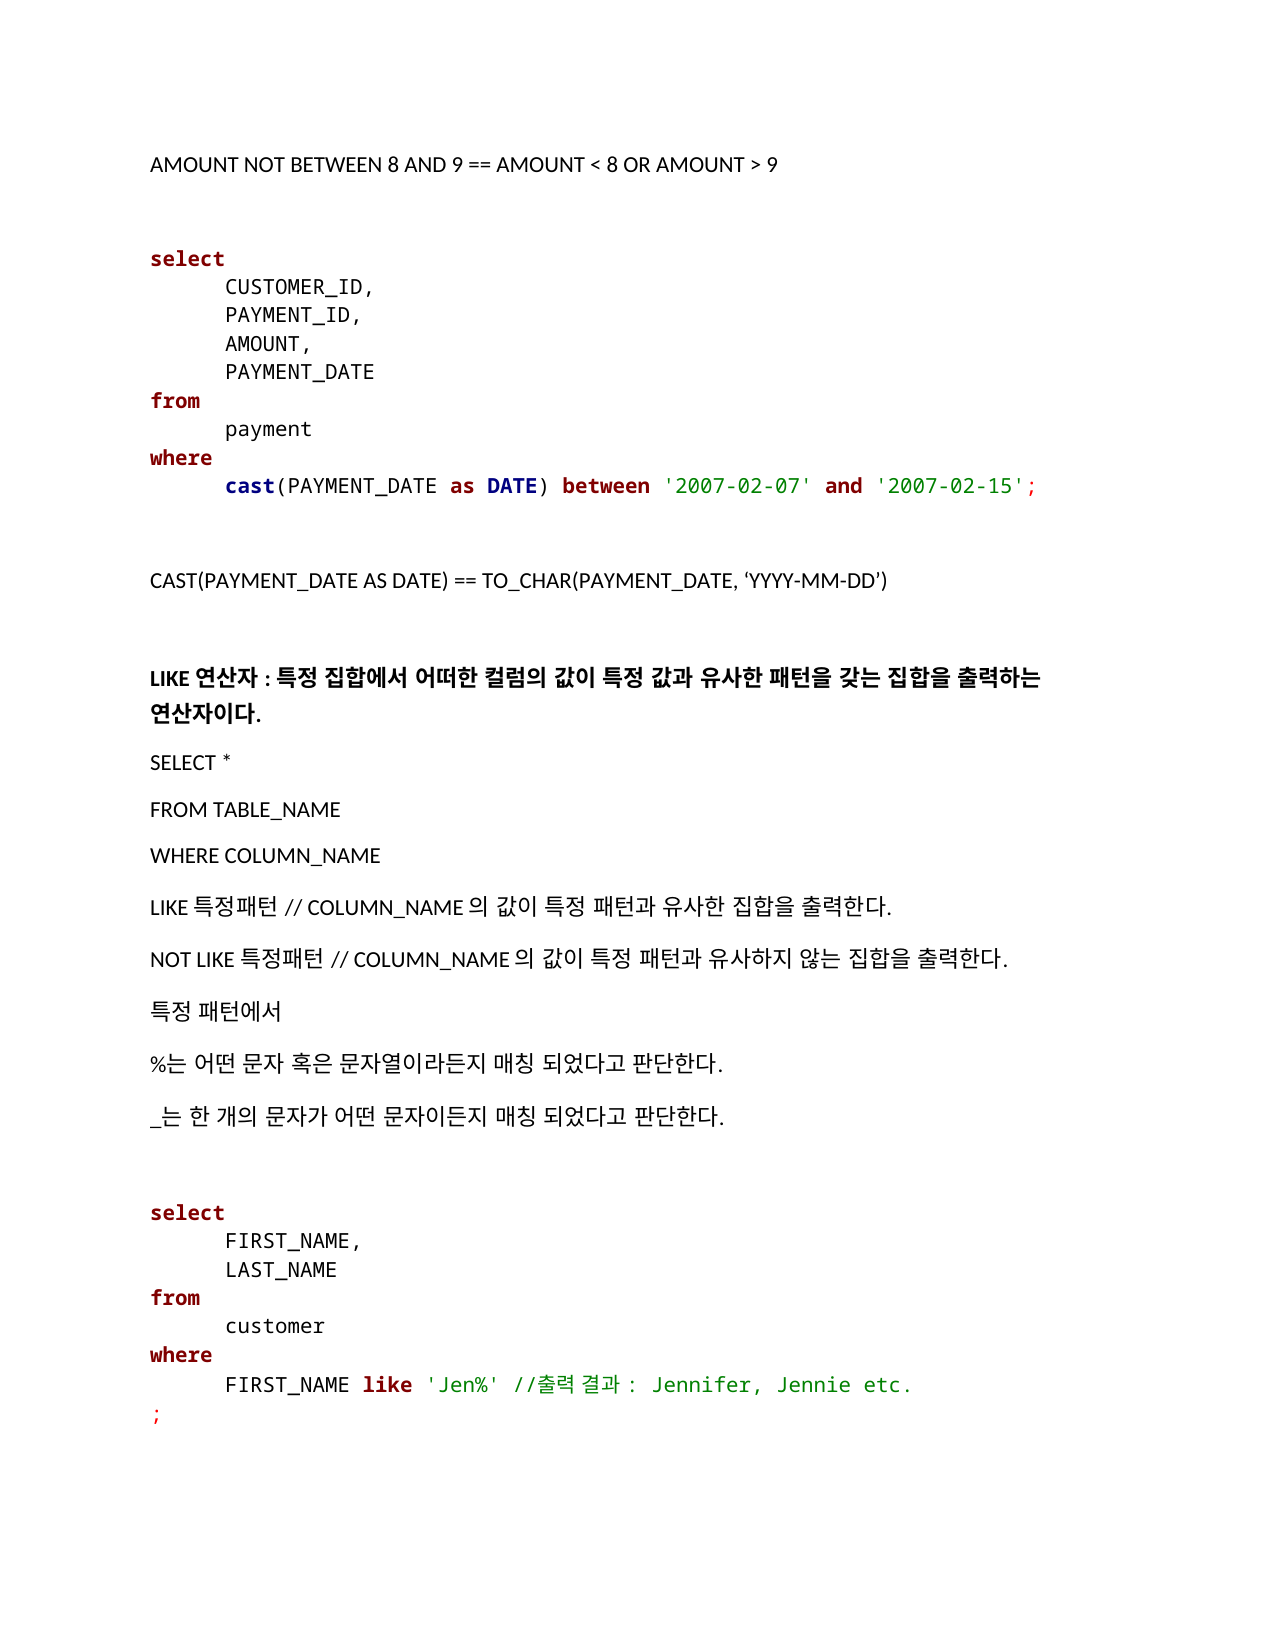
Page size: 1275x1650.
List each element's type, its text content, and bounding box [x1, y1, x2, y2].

text payment [150, 414, 1125, 443]
text AMOUNT NOT BETWEEN 8 AND 9 == AMOUNT < 8 OR AMOUNT > 9 [150, 150, 1125, 178]
text ; [150, 1399, 1125, 1427]
text FIRST_NAME, [150, 1226, 1125, 1255]
text select [150, 244, 1125, 272]
text CAST(PAYMENT_DATE AS DATE) == TO_CHAR(PAYMENT_DATE, ‘YYYY-MM-DD’) [150, 566, 1125, 594]
text 특정 패턴에서 [150, 993, 1125, 1027]
text where [150, 1340, 1125, 1368]
text from [150, 1283, 1125, 1312]
text NOT LIKE 특정패턴 // COLUMN_NAME의 값이 특정 패턴과 유사하지 않는 집합을 출력한다. [150, 941, 1125, 974]
text WHERE COLUMN_NAME [150, 842, 1125, 870]
text from [150, 386, 1125, 414]
text %는 어떤 문자 혹은 문자열이라든지 매칭 되었다고 판단한다. [150, 1046, 1125, 1079]
text select [150, 1198, 1125, 1226]
text customer [150, 1312, 1125, 1340]
text cast(PAYMENT_DATE as DATE) between '2007-02-07' and '2007-02-15'; [150, 471, 1125, 500]
text _는 한 개의 문자가 어떤 문자이든지 매칭 되었다고 판단한다. [150, 1098, 1125, 1132]
text PAYMENT_ID, [150, 301, 1125, 329]
text CUSTOMER_ID, [150, 272, 1125, 301]
text PAYMENT_DATE [150, 357, 1125, 386]
text AMOUNT, [150, 329, 1125, 357]
text where [150, 443, 1125, 471]
text LIKE 특정패턴 // COLUMN_NAME의 값이 특정 패턴과 유사한 집합을 출력한다. [150, 888, 1125, 922]
text FIRST_NAME like 'Jen%' //출력 결과 : Jennifer, Jennie etc. [150, 1368, 1125, 1399]
text FROM TABLE_NAME [150, 795, 1125, 823]
text SELECT * [150, 748, 1125, 776]
text LAST_NAME [150, 1255, 1125, 1283]
text LIKE 연산자 : 특정 집합에서 어떠한 컬럼의 값이 특정 값과 유사한 패턴을 갖는 집합을 출력하는 연산자이다. [150, 659, 1125, 729]
